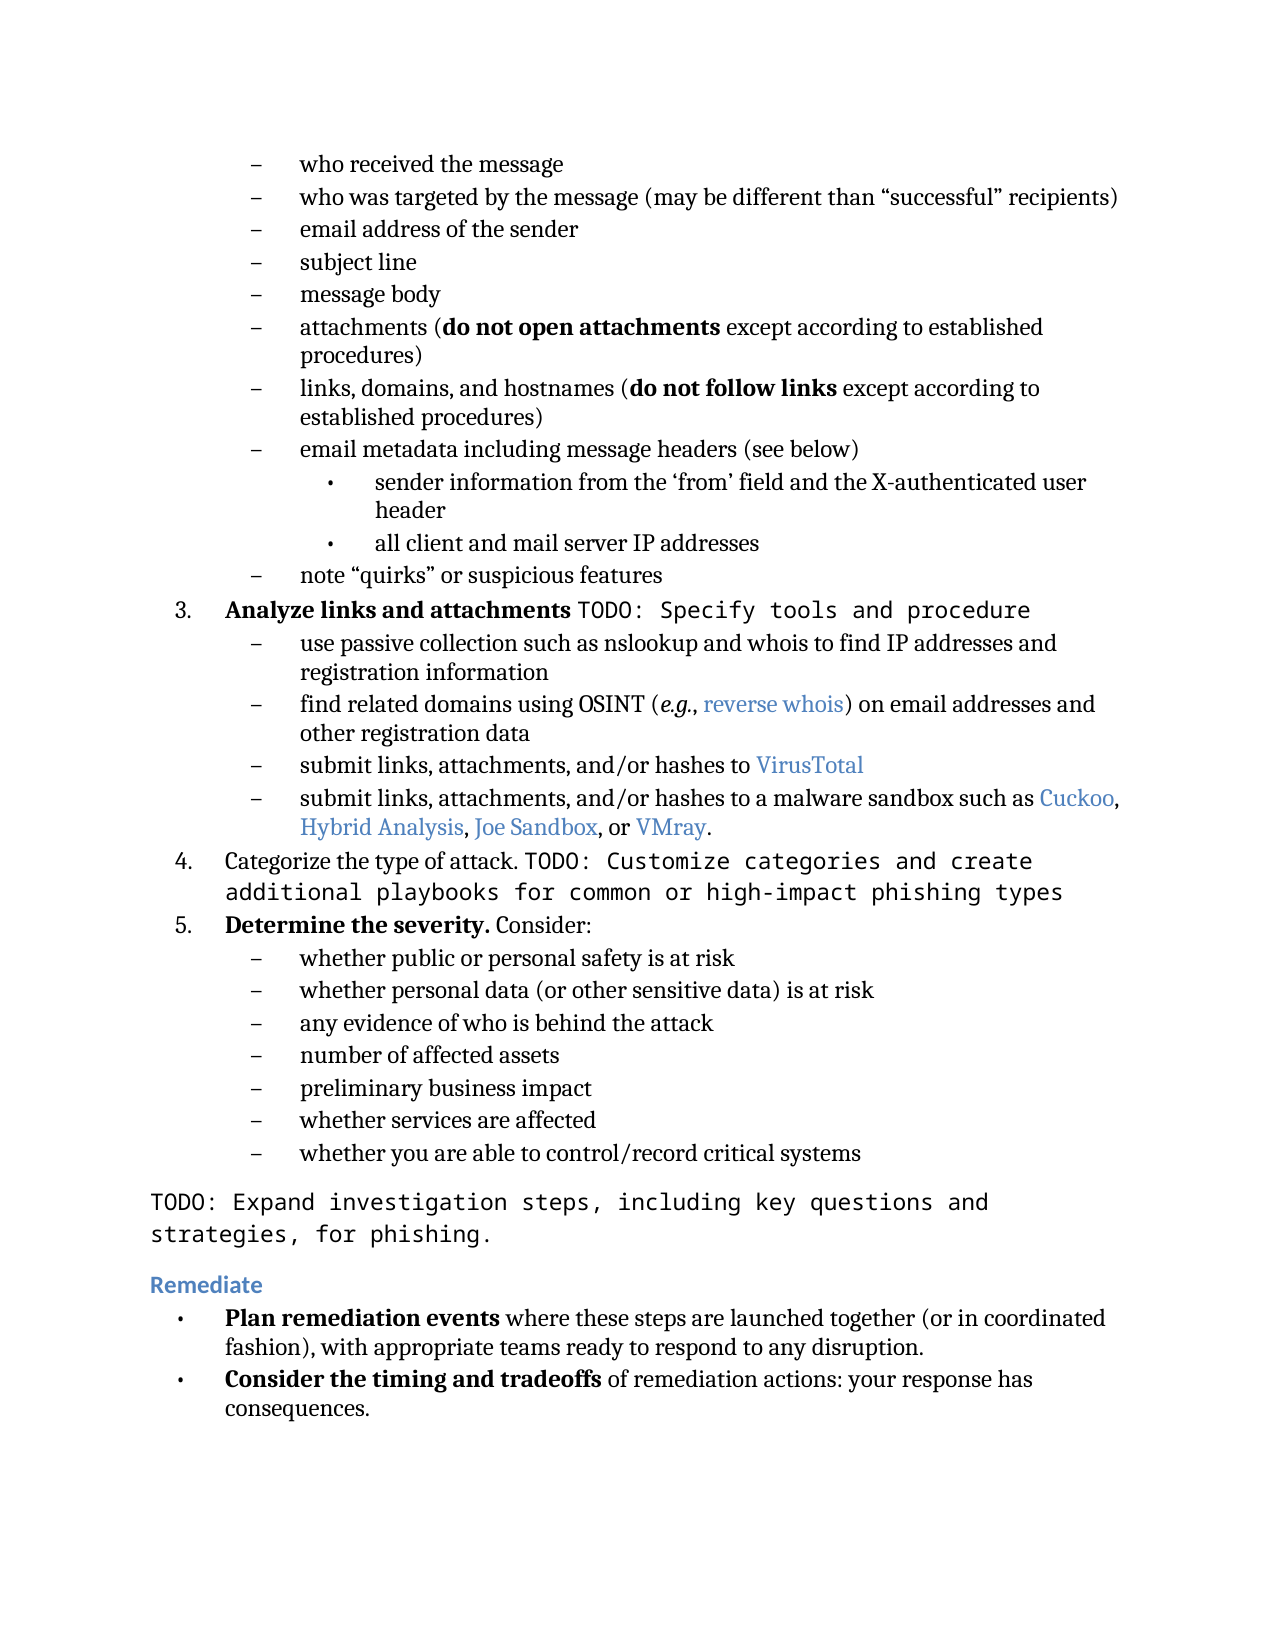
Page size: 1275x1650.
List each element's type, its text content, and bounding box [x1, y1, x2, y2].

list Analyze links and attachments TODO: Specify tools and procedure [175, 594, 1125, 625]
list whether services are affected [250, 1106, 1125, 1135]
list who received the message [250, 150, 1125, 179]
list submit links, attachments, and/or hashes to a malware sandbox such as Cuckoo, Hybrid Analysis, Joe Sandbox, or VMray. [250, 784, 1125, 841]
list subject line [250, 247, 1125, 276]
list Consider the timing and tradeoffs of remediation actions: your response has consequences. [175, 1365, 1125, 1423]
list sender information from the ‘from’ field and the X-authenticated user header [325, 467, 1125, 525]
list number of affected assets [250, 1041, 1125, 1070]
text TODO: Expand investigation steps, including key questions and strategies, for phishing. [150, 1186, 1125, 1249]
list preliminary business impact [250, 1074, 1125, 1102]
list any evidence of who is behind the attack [250, 1009, 1125, 1037]
list find related domains using OSINT (e.g., reverse whois) on email addresses and other registration data [250, 690, 1125, 747]
list whether personal data (or other sensitive data) is at risk [250, 976, 1125, 1005]
list Determine the severity. Consider: [175, 911, 1125, 940]
list links, domains, and hostnames (do not follow links except according to established procedures) [250, 374, 1125, 431]
list Plan remediation events where these steps are launched together (or in coordinated fashion), with appropriate teams ready to respond to any disruption. [175, 1304, 1125, 1361]
list Categorize the type of attack. TODO: Customize categories and create additional playbooks for common or high-impact phishing types [175, 845, 1125, 907]
subtitle Remediate [150, 1269, 1125, 1300]
list all client and mail server IP addresses [325, 529, 1125, 557]
list email metadata including message headers (see below) [250, 435, 1125, 464]
list attachments (do not open attachments except according to established procedures) [250, 312, 1125, 370]
list whether public or personal safety is at risk [250, 944, 1125, 972]
list message body [250, 280, 1125, 309]
list who was targeted by the message (may be different than “successful” recipients) [250, 182, 1125, 211]
list submit links, attachments, and/or hashes to VirusTotal [250, 751, 1125, 780]
list whether you are able to control/record critical systems [250, 1139, 1125, 1167]
list use passive collection such as nslookup and whois to find IP addresses and registration information [250, 629, 1125, 686]
list email address of the sender [250, 215, 1125, 244]
list note “quirks” or suspicious features [250, 561, 1125, 590]
